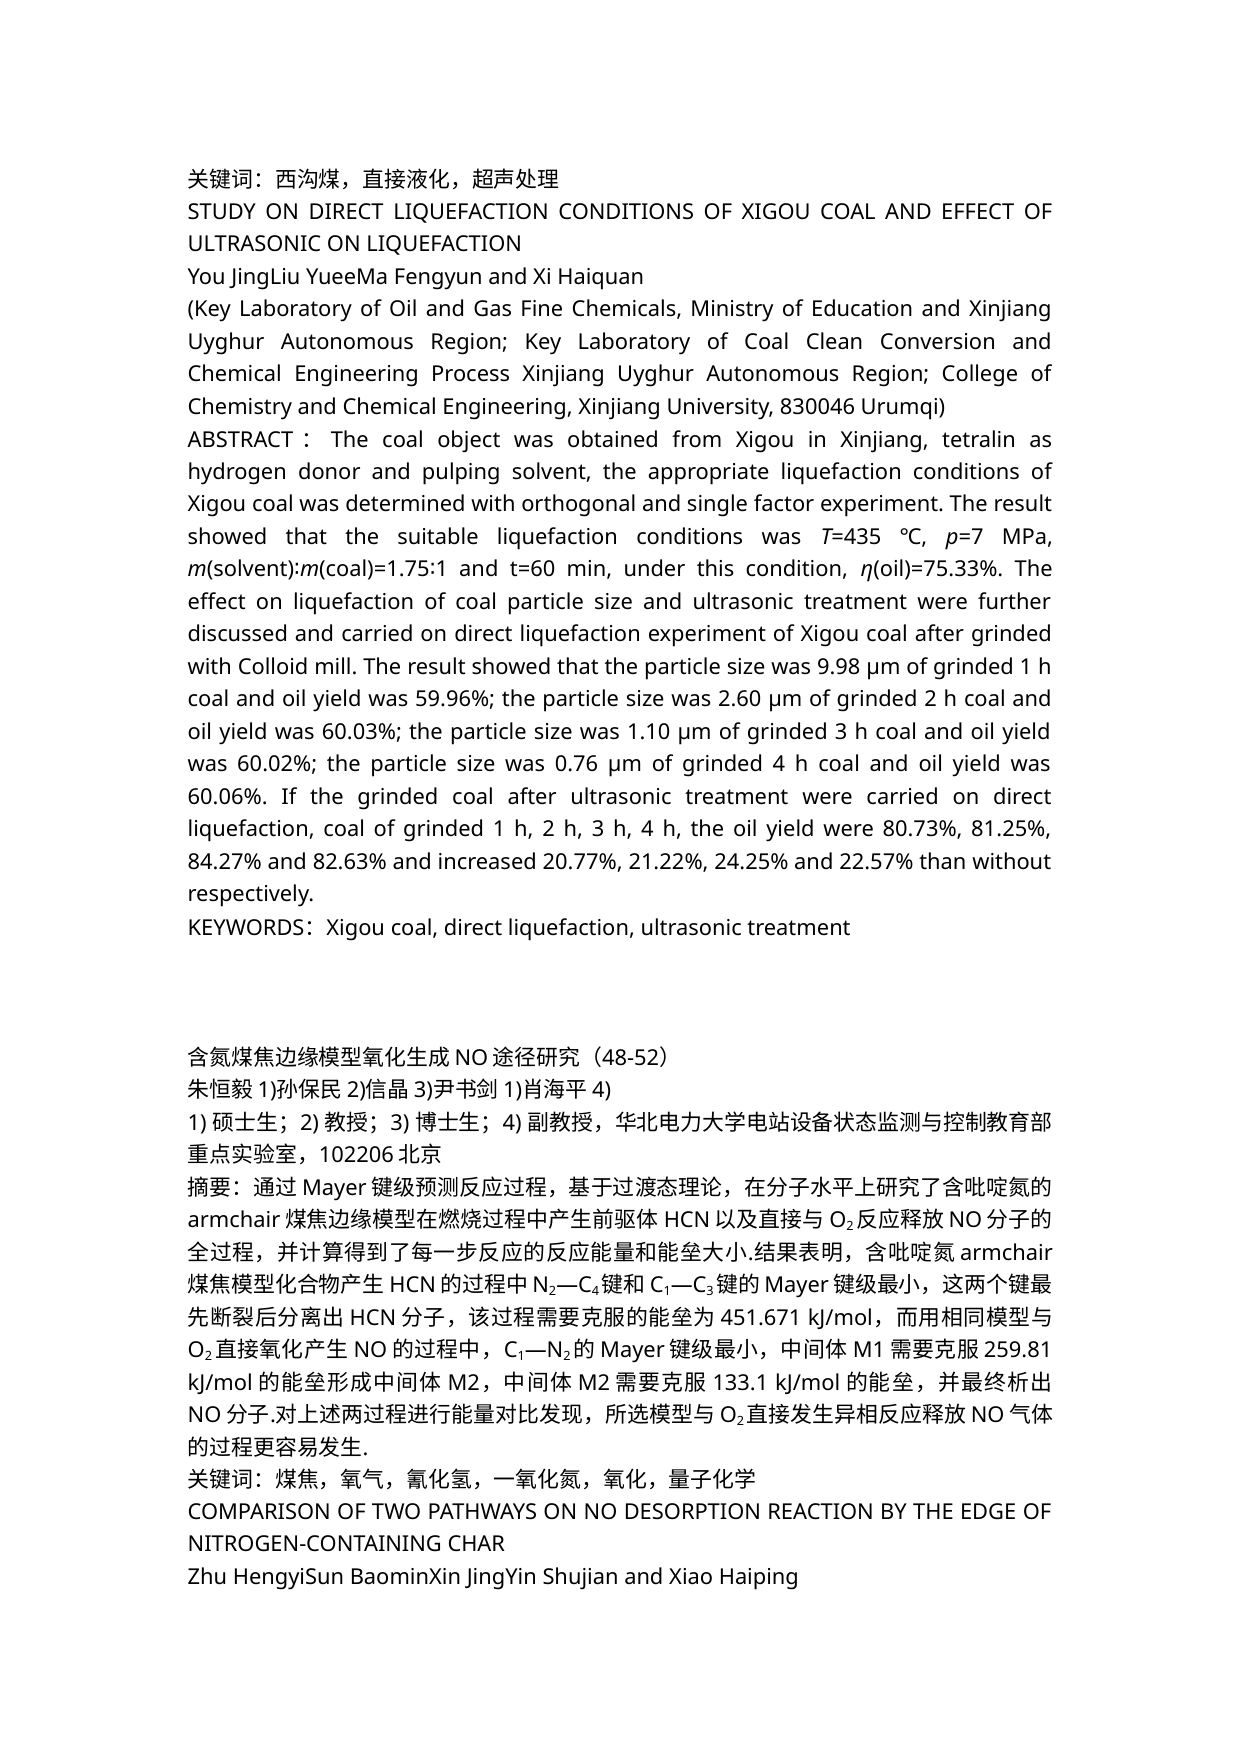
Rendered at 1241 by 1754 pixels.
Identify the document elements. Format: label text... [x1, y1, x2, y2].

text COMPARISON OF TWO PATHWAYS ON NO DESORPTION REACTION BY THE EDGE OF NITROGEN-CONTAINING CHAR [187, 1494, 1053, 1559]
text KEYWORDS：Xigou coal, direct liquefaction, ultrasonic treatment [187, 909, 1053, 942]
text Zhu HengyiSun BaominXin JingYin Shujian and Xiao Haiping [187, 1559, 1053, 1592]
text 含氮煤焦边缘模型氧化生成NO途径研究（48-52） [187, 1039, 1053, 1072]
text You JingLiu YueeMa Fengyun and Xi Haiquan [187, 259, 1053, 292]
text 关键词：西沟煤，直接液化，超声处理 [187, 162, 1053, 194]
text STUDY ON DIRECT LIQUEFACTION CONDITIONS OF XIGOU COAL AND EFFECT OF ULTRASONIC ON LIQUEFACTION [187, 194, 1053, 259]
text ABSTRACT：The coal object was obtained from Xigou in Xinjiang, tetralin as hydrogen donor and pulping solvent, the appropriate liquefaction conditions of Xigou coal was determined with orthogonal and single factor experiment. The result showed that the suitable liquefaction conditions was T=, p=7 MPa, m(solvent)∶m(coal)=1.75∶1 and t=60 min, under this condition, η(oil)=75.33%. The effect on liquefaction of coal particle size and ultrasonic treatment were further discussed and carried on direct liquefaction experiment of Xigou coal after grinded with Colloid mill. The result showed that the particle size was 9.98 μm of grinded 1 h coal and oil yield was 59.96%; the particle size was 2.60 μm of grinded 2 h coal and oil yield was 60.03%; the particle size was 1.10 μm of grinded 3 h coal and oil yield was 60.02%; the particle size was 0.76 μm of grinded 4 h coal and oil yield was 60.06%. If the grinded coal after ultrasonic treatment were carried on direct liquefaction, coal of grinded 1 h, 2 h, 3 h, 4 h, the oil yield were 80.73%, 81.25%, 84.27% and 82.63% and increased 20.77%, 21.22%, 24.25% and 22.57% than without respectively. [187, 422, 1053, 909]
text 关键词：煤焦，氧气，氰化氢，一氧化氮，氧化，量子化学 [187, 1462, 1053, 1494]
text 朱恒毅1)孙保民2)信晶3)尹书剑1)肖海平4) [187, 1072, 1053, 1104]
text (Key Laboratory of Oil and Gas Fine Chemicals, Ministry of Education and Xinjiang Uyghur Autonomous Region; Key Laboratory of Coal Clean Conversion and Chemical Engineering Process Xinjiang Uyghur Autonomous Region; College of Chemistry and Chemical Engineering, Xinjiang University, 830046 Urumqi) [187, 292, 1053, 422]
text 摘要：通过Mayer键级预测反应过程，基于过渡态理论，在分子水平上研究了含吡啶氮的armchair煤焦边缘模型在燃烧过程中产生前驱体HCN以及直接与O2反应释放NO分子的全过程，并计算得到了每一步反应的反应能量和能垒大小.结果表明，含吡啶氮armchair煤焦模型化合物产生HCN的过程中N2—C4键和C1—C3键的Mayer键级最小，这两个键最先断裂后分离出HCN分子，该过程需要克服的能垒为451.671 kJ/mol，而用相同模型与O2直接氧化产生NO的过程中，C1—N2的Mayer键级最小，中间体M1需要克服259.81 kJ/mol的能垒形成中间体M2，中间体M2需要克服133.1 kJ/mol的能垒，并最终析出NO分子.对上述两过程进行能量对比发现，所选模型与O2直接发生异相反应释放NO气体的过程更容易发生. [187, 1169, 1053, 1462]
text 1) 硕士生；2) 教授；3) 博士生；4) 副教授，华北电力大学电站设备状态监测与控制教育部重点实验室，102206北京 [187, 1104, 1053, 1169]
